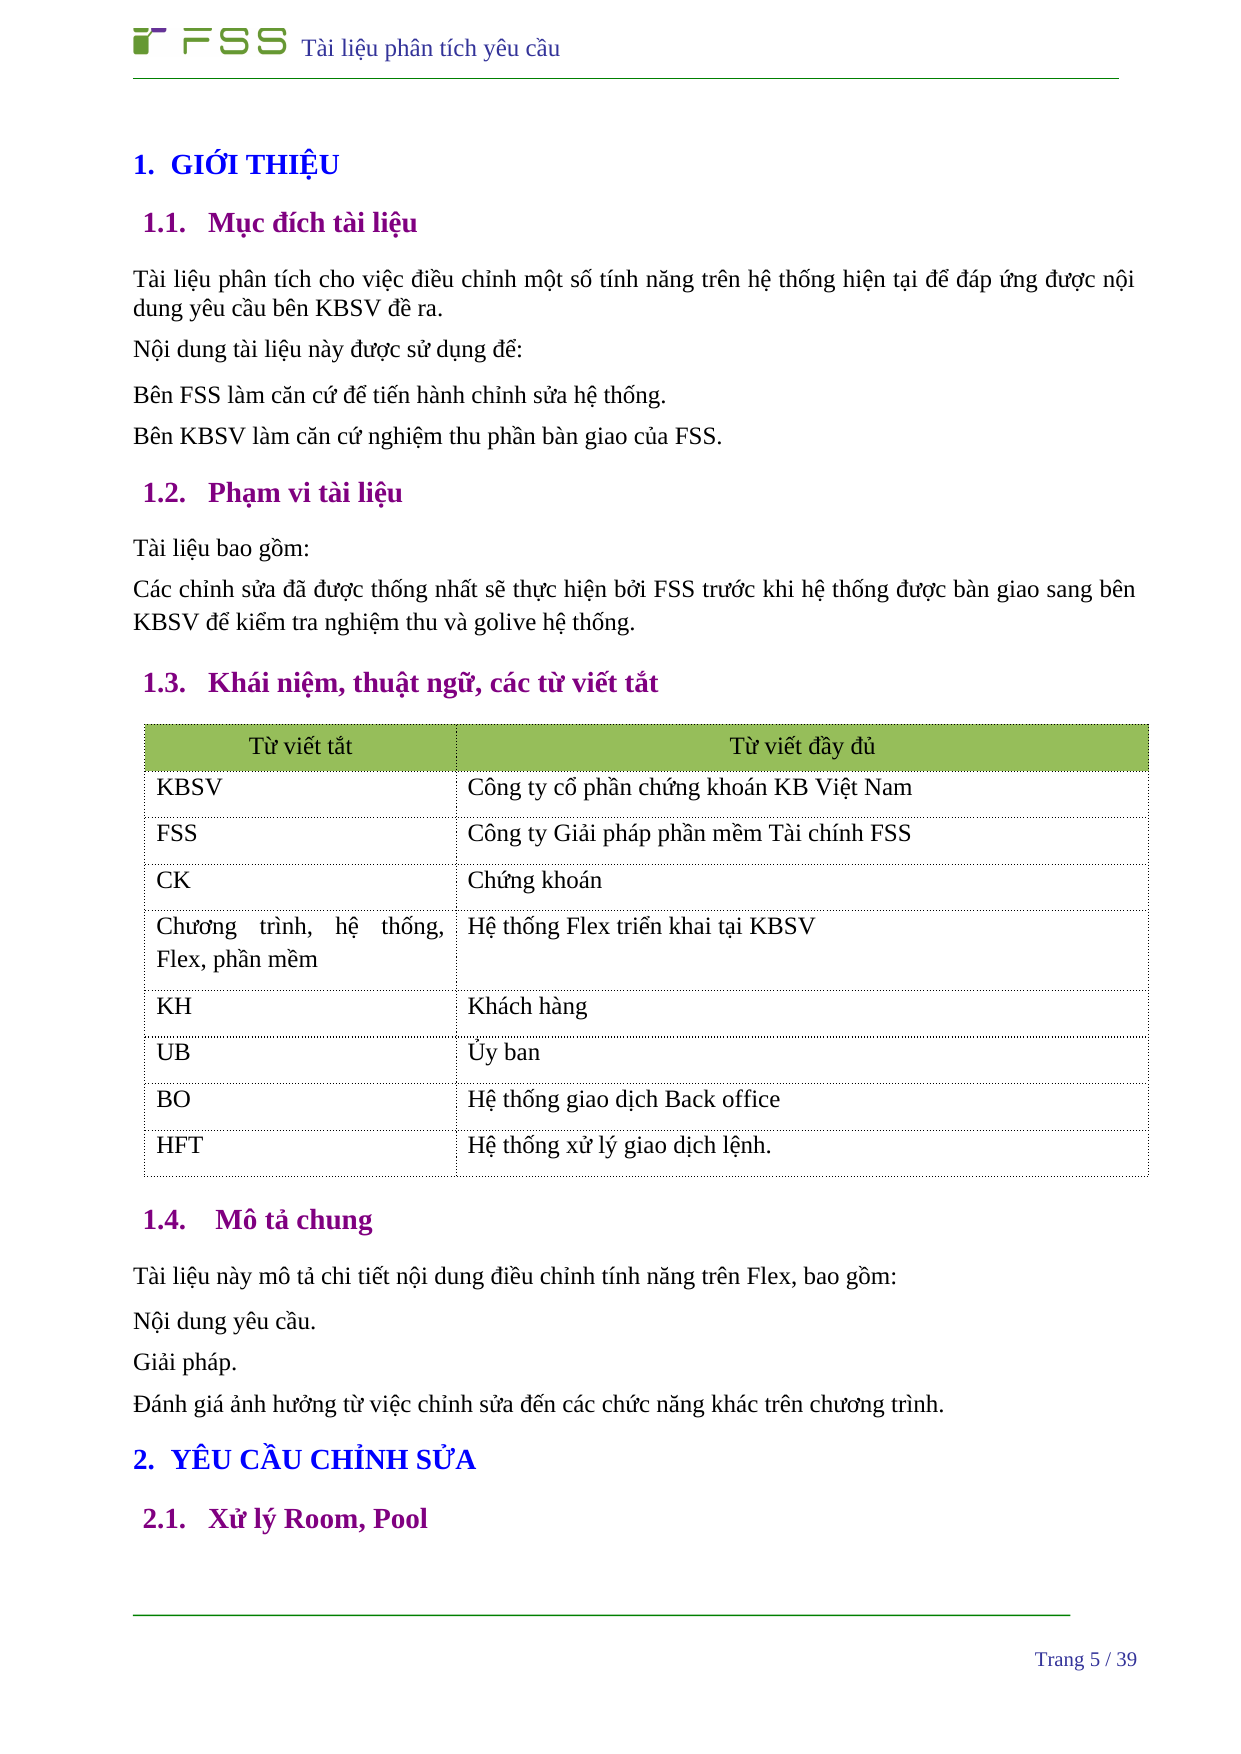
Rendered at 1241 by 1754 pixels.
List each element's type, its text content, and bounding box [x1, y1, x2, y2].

subtitle Khái niệm, thuật ngữ, các từ viết tắt [142, 666, 1137, 699]
text Giải pháp. [133, 1347, 1137, 1376]
text Nội dung tài liệu này được sử dụng để: [133, 334, 1137, 363]
table_cell HFT [145, 1130, 456, 1176]
table_header Từ viết đầy đủ [456, 724, 1149, 771]
text Tài liệu phân tích cho việc điều chỉnh một số tính năng trên hệ thống hiện tại để đáp ứng được nội dung yêu cầu bên KBSV đề ra. [133, 264, 1137, 322]
subtitle Mục đích tài liệu [142, 206, 1137, 239]
table_cell Chứng khoán [456, 864, 1149, 910]
table_cell CK [145, 864, 456, 910]
table_cell Công ty Giải pháp phần mềm Tài chính FSS [456, 817, 1149, 864]
text Bên KBSV làm căn cứ nghiệm thu phần bàn giao của FSS. [133, 421, 1137, 450]
subtitle GIỚI THIỆU [133, 147, 1137, 181]
table_cell FSS [145, 817, 456, 864]
subtitle Mô tả chung [142, 1202, 1137, 1236]
table_cell Hệ thống xử lý giao dịch lệnh. [456, 1130, 1149, 1176]
table_cell Hệ thống giao dịch Back office [456, 1083, 1149, 1129]
text Đánh giá ảnh hưởng từ việc chỉnh sửa đến các chức năng khác trên chương trình. [133, 1389, 1137, 1417]
table_cell Ủy ban [456, 1036, 1149, 1083]
subtitle Phạm vi tài liệu [142, 475, 1137, 508]
text Nội dung yêu cầu. [133, 1306, 1137, 1335]
text Tài liệu bao gồm: [133, 533, 1137, 562]
table_cell KBSV [145, 771, 456, 817]
text Bên FSS làm căn cứ để tiến hành chỉnh sửa hệ thống. [133, 380, 1137, 408]
subtitle YÊU CẦU CHỈNH SỬA [133, 1442, 1137, 1476]
subtitle Xử lý Room, Pool [142, 1501, 1137, 1534]
table_cell UB [145, 1036, 456, 1083]
text Tài liệu này mô tả chi tiết nội dung điều chỉnh tính năng trên Flex, bao gồm: [133, 1261, 1137, 1289]
table_cell Khách hàng [456, 990, 1149, 1036]
text Các chỉnh sửa đã được thống nhất sẽ thực hiện bởi FSS trước khi hệ thống được bàn giao sang bên KBSV để kiểm tra nghiệm thu và golive hệ thống. [133, 574, 1137, 636]
table_header Từ viết tắt [145, 724, 456, 771]
table_cell Hệ thống Flex triển khai tại KBSV [456, 910, 1149, 990]
table_cell BO [145, 1083, 456, 1129]
table_cell KH [145, 990, 456, 1036]
picture [132, 28, 288, 57]
table_cell Công ty cổ phần chứng khoán KB Việt Nam [456, 771, 1149, 817]
table_cell Chương trình, hệ thống, Flex, phần mềm [145, 910, 456, 990]
